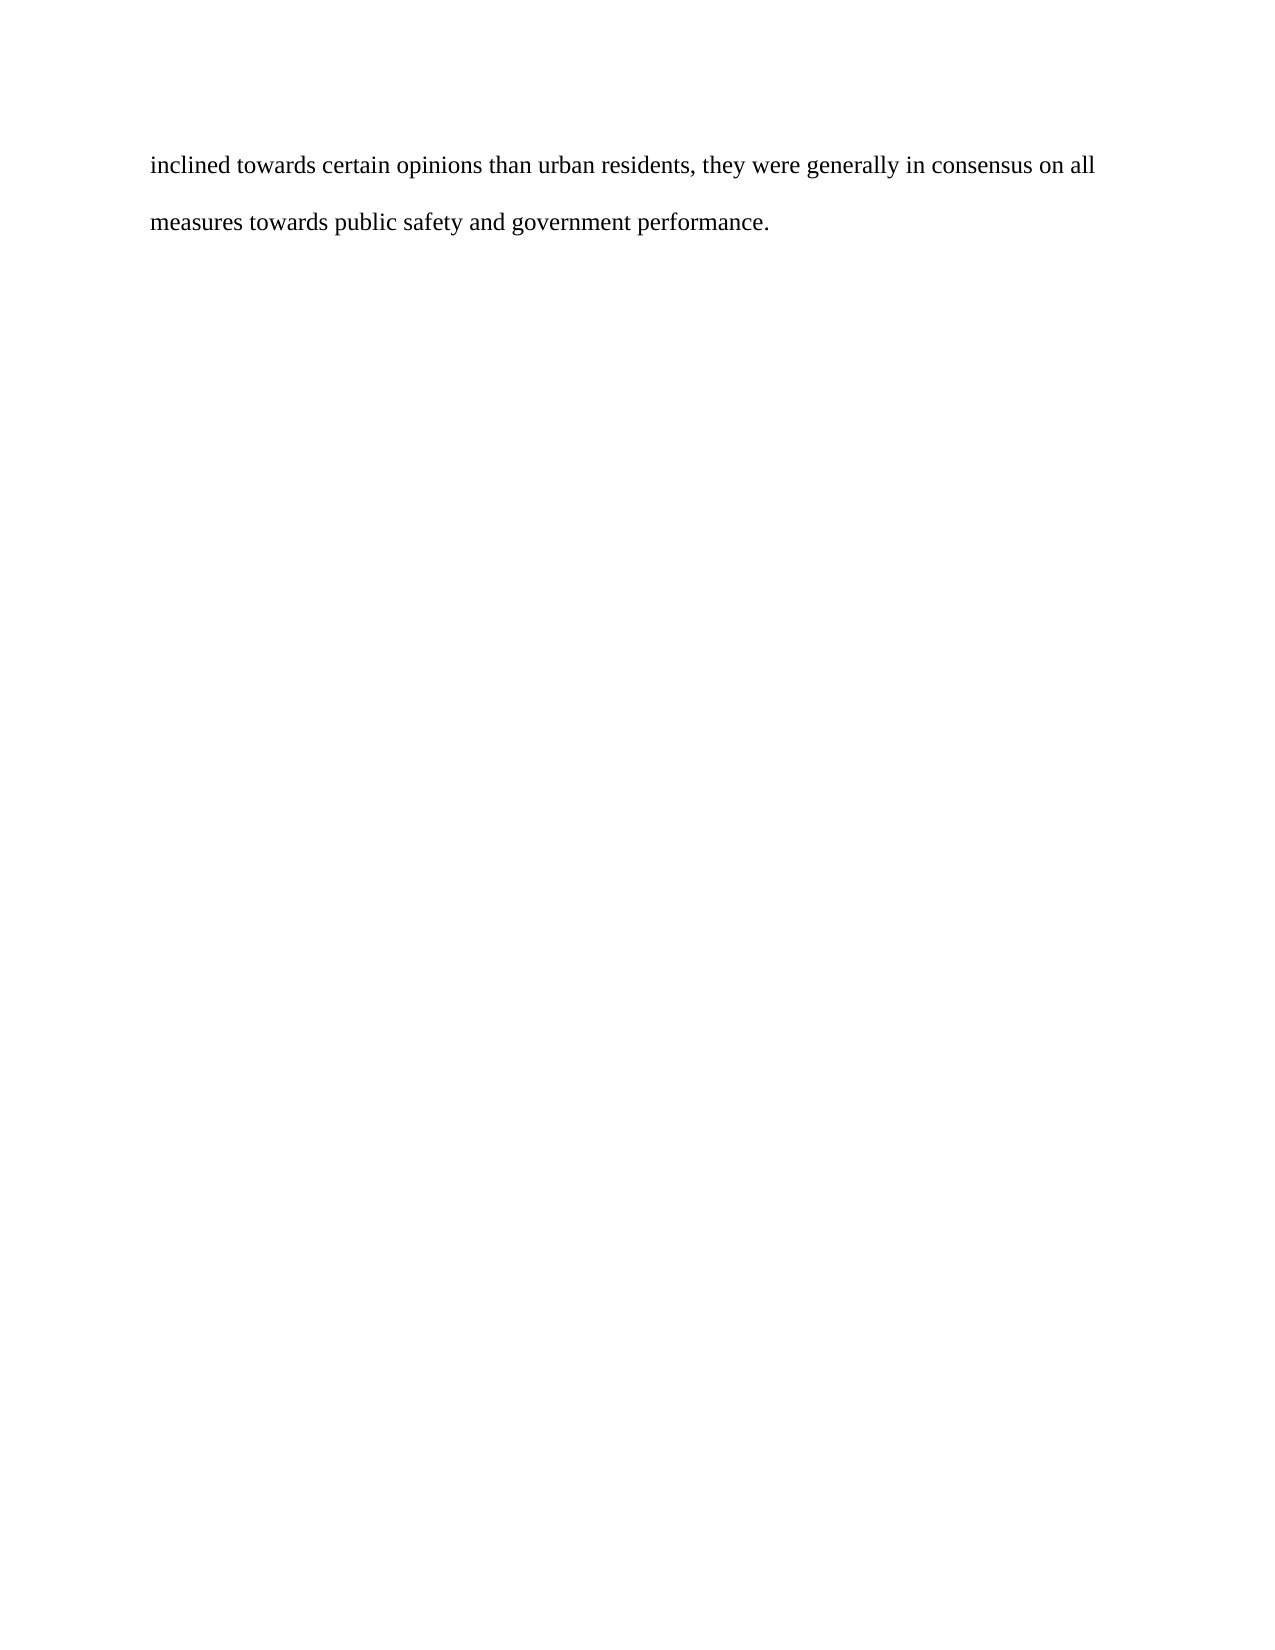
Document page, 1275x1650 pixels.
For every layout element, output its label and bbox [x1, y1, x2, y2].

text [150, 150, 1125, 236]
